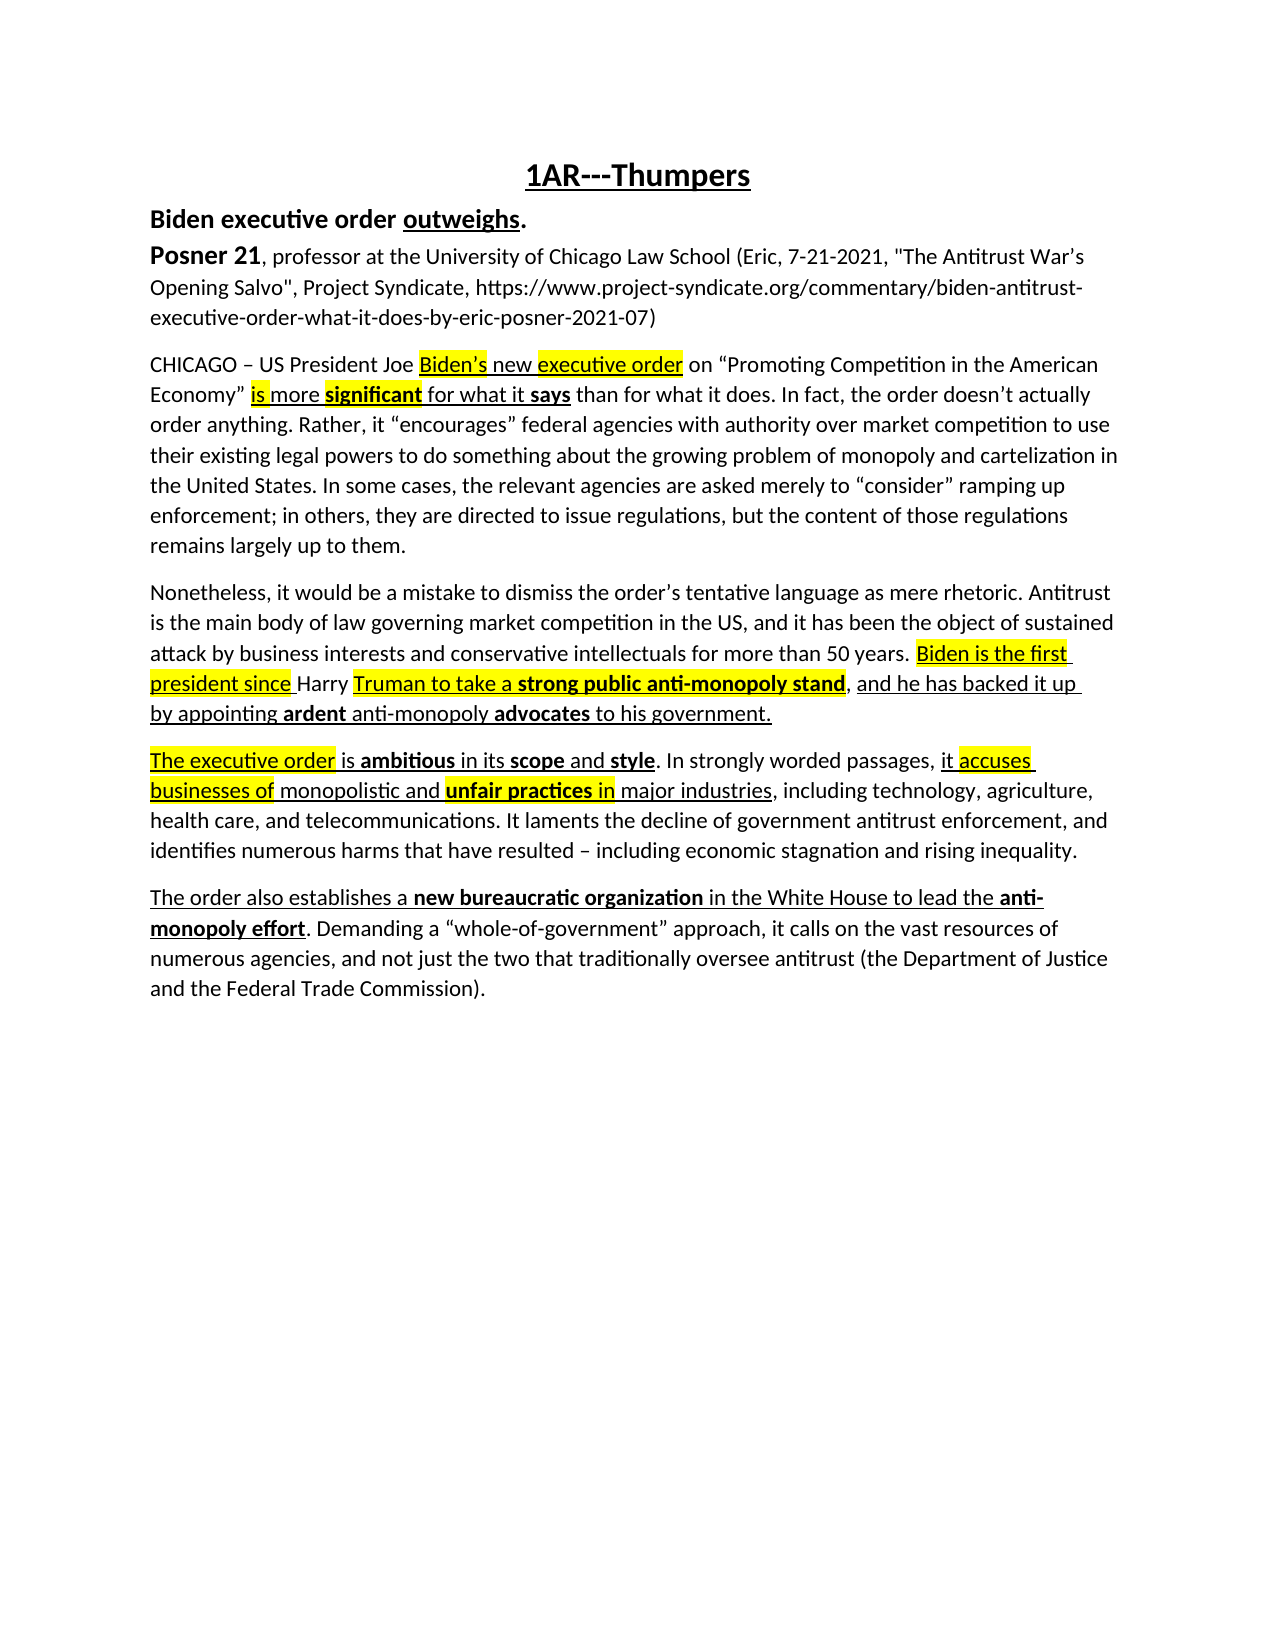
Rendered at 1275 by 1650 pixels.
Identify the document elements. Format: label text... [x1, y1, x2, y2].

subtitle Biden executive order outweighs. [150, 202, 1125, 235]
text The executive order is ambitious in its scope and style. In strongly worded passages, it accuses businesses of monopolistic and unfair practices in major industries, including technology, agriculture, health care, and telecommunications. It laments the decline of government antitrust enforcement, and identifies numerous harms that have resulted – including economic stagnation and rising inequality. [150, 746, 1125, 865]
subtitle 1AR---Thumpers [150, 154, 1125, 195]
text CHICAGO – US President Joe Biden’s new executive order on “Promoting Competition in the American Economy” is more significant for what it says than for what it does. In fact, the order doesn’t actually order anything. Rather, it “encourages” federal agencies with authority over market competition to use their existing legal powers to do something about the growing problem of monopoly and cartelization in the United States. In some cases, the relevant agencies are asked merely to “consider” ramping up enforcement; in others, they are directed to issue regulations, but the content of those regulations remains largely up to them. [150, 350, 1125, 559]
text Posner 21, professor at the University of Chicago Law School (Eric, 7-21-2021, "The Antitrust War’s Opening Salvo", Project Syndicate, https://www.project-syndicate.org/commentary/biden-antitrust-executive-order-what-it-does-by-eric-posner-2021-07) [150, 238, 1125, 331]
text The order also establishes a new bureaucratic organization in the White House to lead the anti-monopoly effort. Demanding a “whole-of-government” approach, it calls on the vast resources of numerous agencies, and not just the two that traditionally oversee antitrust (the Department of Justice and the Federal Trade Commission). [150, 883, 1125, 1002]
text Nonetheless, it would be a mistake to dismiss the order’s tentative language as mere rhetoric. Antitrust is the main body of law governing market competition in the US, and it has been the object of sustained attack by business interests and conservative intellectuals for more than 50 years. Biden is the first president since Harry Truman to take a strong public anti-monopoly stand, and he has backed it up by appointing ardent anti-monopoly advocates to his government. [150, 578, 1125, 727]
